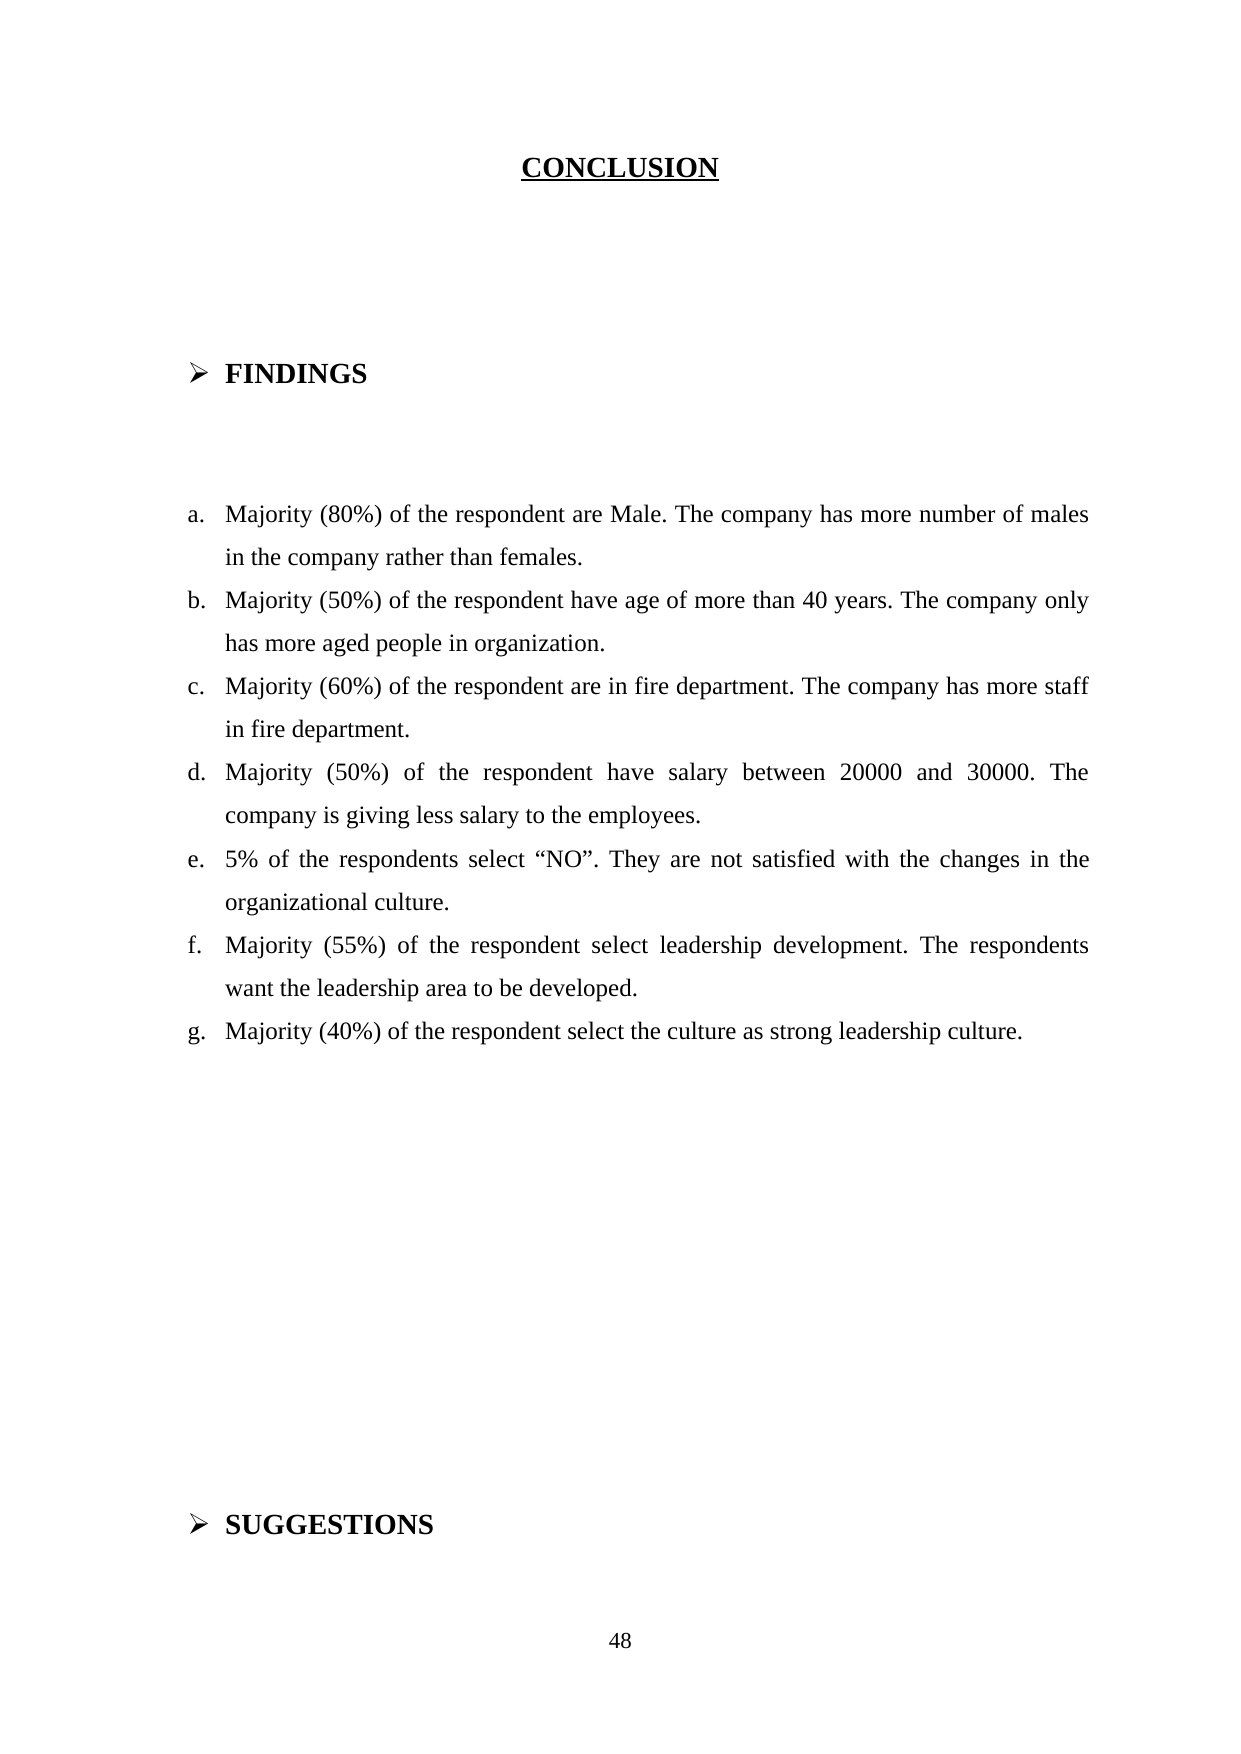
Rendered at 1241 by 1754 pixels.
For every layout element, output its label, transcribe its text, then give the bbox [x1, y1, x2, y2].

list Majority (60%) of the respondent are in fire department. The company has more staff in fire department. [187, 671, 1090, 743]
list Majority (40%) of the respondent select the culture as strong leadership culture. [187, 1016, 1090, 1045]
text CONCLUSION [150, 150, 1090, 183]
list FINDINGS [187, 356, 1090, 390]
list Majority (50%) of the respondent have salary between 20000 and 30000. The company is giving less salary to the employees. [187, 757, 1090, 829]
list Majority (55%) of the respondent select leadership development. The respondents want the leadership area to be developed. [187, 930, 1090, 1002]
list Majority (50%) of the respondent have age of more than 40 years. The company only has more aged people in organization. [187, 585, 1090, 657]
list SUGGESTIONS [187, 1507, 1090, 1541]
list 5% of the respondents select “NO”. They are not satisfied with the changes in the organizational culture. [187, 844, 1090, 916]
list Majority (80%) of the respondent are Male. The company has more number of males in the company rather than females. [187, 499, 1090, 571]
